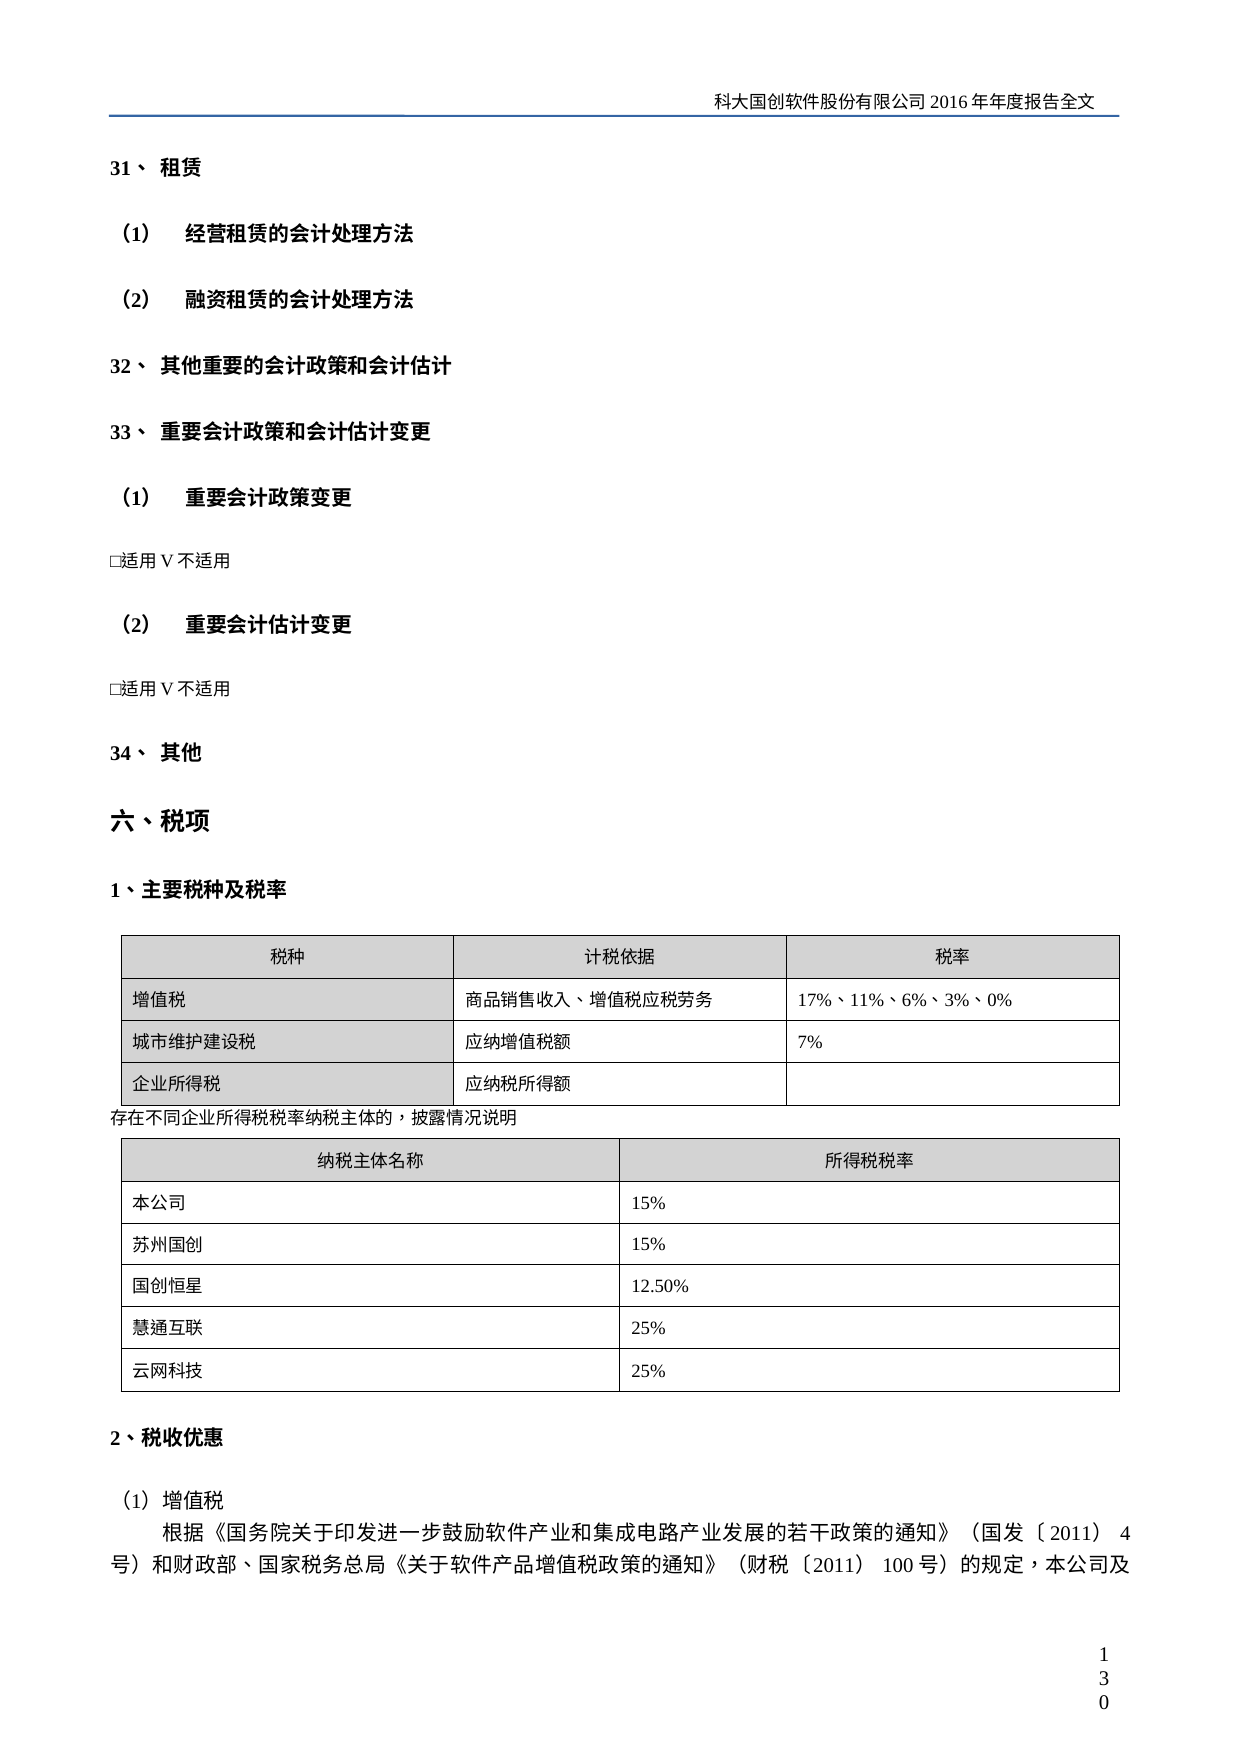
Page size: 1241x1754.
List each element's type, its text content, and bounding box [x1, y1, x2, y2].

text 32、 其他重要的会计政策和会计估计 [110, 351, 1131, 379]
text 六、税项 [110, 804, 1131, 838]
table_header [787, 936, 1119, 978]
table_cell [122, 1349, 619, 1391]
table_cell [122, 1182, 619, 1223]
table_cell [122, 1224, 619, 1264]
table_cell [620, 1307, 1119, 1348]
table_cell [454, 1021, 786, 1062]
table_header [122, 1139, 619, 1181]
text □适用V不适用 [110, 549, 1131, 573]
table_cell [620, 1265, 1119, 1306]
text 33、 重要会计政策和会计估计变更 [110, 417, 1131, 445]
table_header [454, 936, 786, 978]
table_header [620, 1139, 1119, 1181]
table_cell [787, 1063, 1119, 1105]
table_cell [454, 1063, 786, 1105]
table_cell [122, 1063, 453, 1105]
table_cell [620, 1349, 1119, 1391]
text 2、税收优惠 [110, 1419, 1131, 1451]
text （2） 融资租赁的会计处理方法 [110, 285, 1131, 313]
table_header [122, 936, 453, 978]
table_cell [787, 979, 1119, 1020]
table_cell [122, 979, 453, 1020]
text □适用V不适用 [110, 676, 1131, 701]
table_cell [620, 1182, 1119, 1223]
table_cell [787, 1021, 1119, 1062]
text （1） 重要会计政策变更 [110, 483, 1131, 511]
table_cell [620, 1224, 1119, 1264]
text 31、 租赁 [110, 153, 1131, 182]
text 34、 其他 [110, 738, 1131, 767]
text 存在不同企业所得税税率纳税主体的，披露情况说明 [110, 1106, 1131, 1130]
text （1）增值税 [110, 1483, 1131, 1514]
text （1） 经营租赁的会计处理方法 [110, 219, 1131, 248]
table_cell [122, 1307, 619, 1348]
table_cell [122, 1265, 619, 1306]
text （2） 重要会计估计变更 [110, 611, 1131, 639]
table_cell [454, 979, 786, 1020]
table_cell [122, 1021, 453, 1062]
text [110, 1514, 1131, 1578]
text 1、主要税种及税率 [110, 876, 1131, 904]
